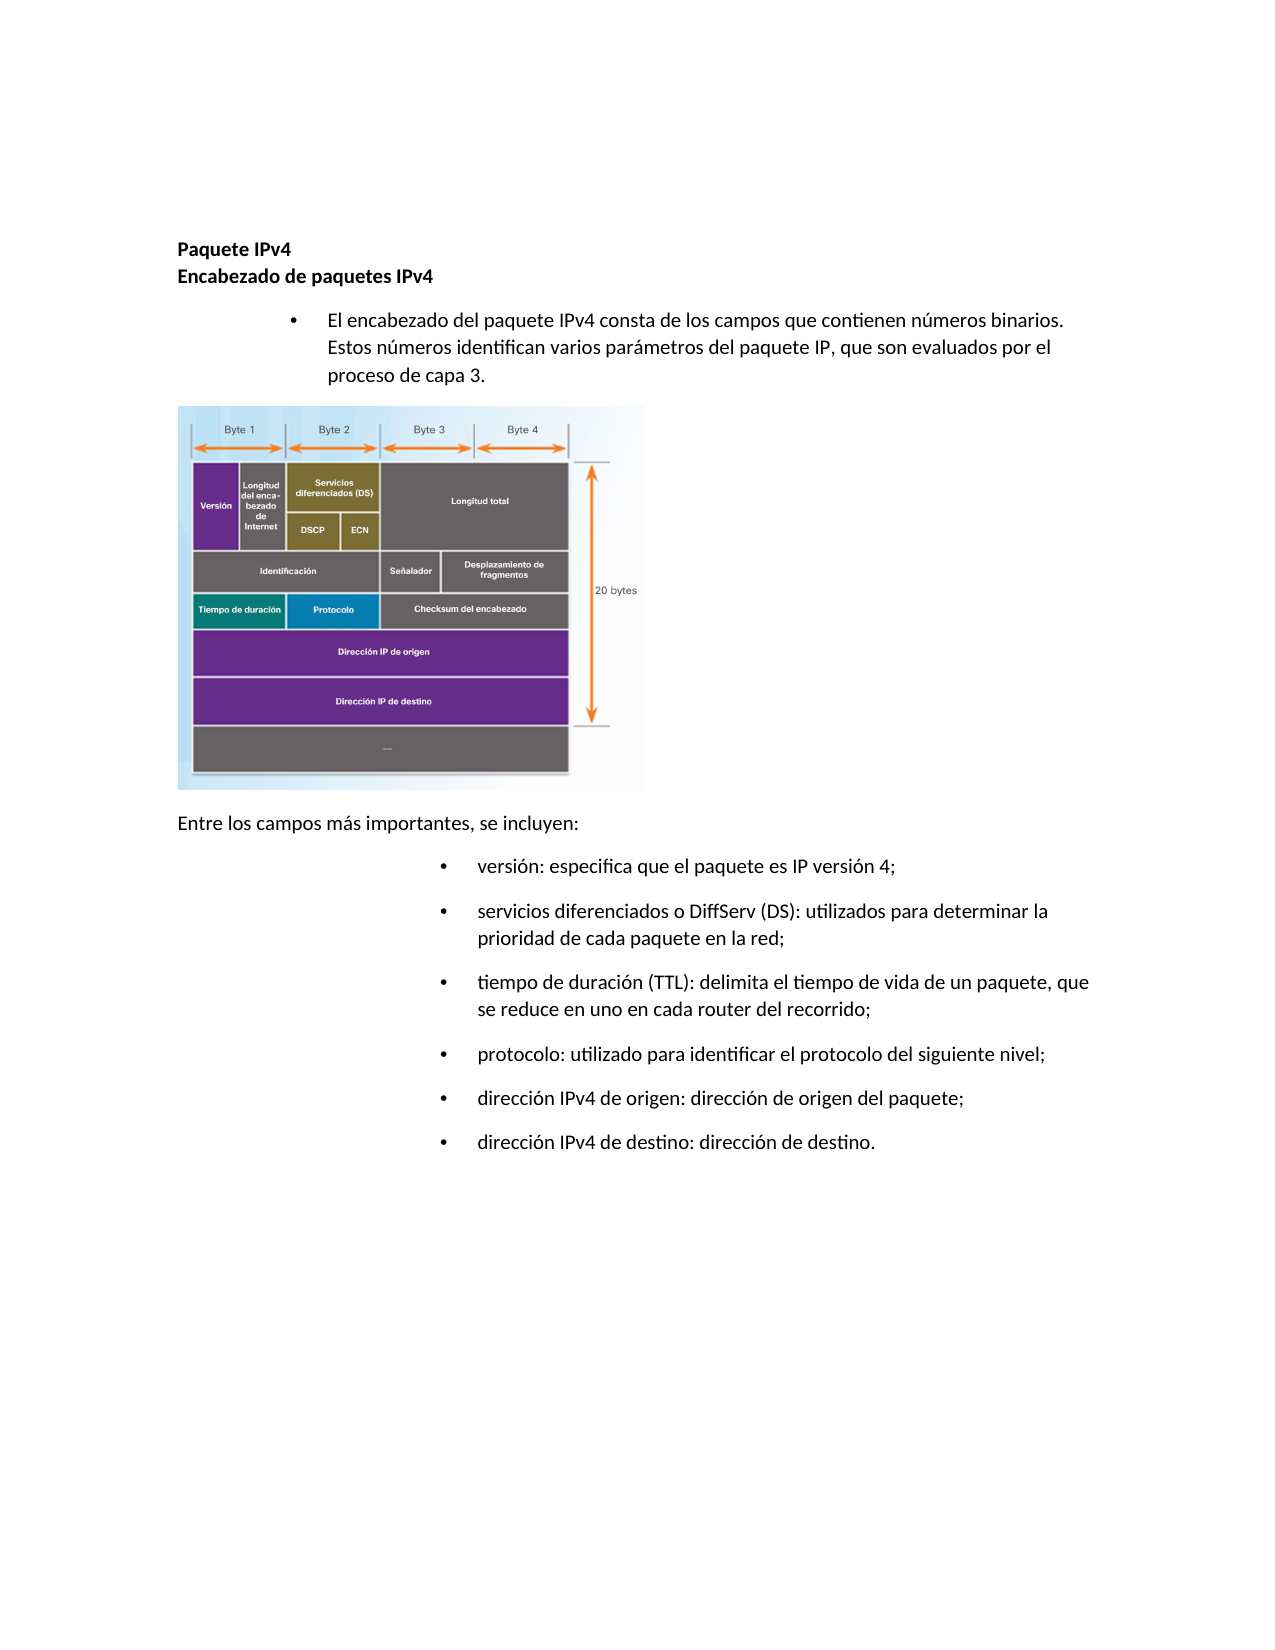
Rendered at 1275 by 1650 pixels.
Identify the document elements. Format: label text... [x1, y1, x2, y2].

list tiempo de duración (TTL): delimita el tiempo de vida de un paquete, que se reduce en uno en cada router del recorrido; [440, 969, 1098, 1022]
text Entre los campos más importantes, se incluyen: [177, 810, 1098, 835]
list El encabezado del paquete IPv4 consta de los campos que contienen números binarios. Estos números identifican varios parámetros del paquete IP, que son evaluados por el proceso de capa 3. [290, 307, 1098, 387]
list dirección IPv4 de destino: dirección de destino. [440, 1129, 1098, 1154]
list versión: especifica que el paquete es IP versión 4; [440, 854, 1098, 879]
list dirección IPv4 de origen: dirección de origen del paquete; [440, 1085, 1098, 1110]
list servicios diferenciados o DiffServ (DS): utilizados para determinar la prioridad de cada paquete en la red; [440, 898, 1098, 951]
picture [177, 406, 645, 791]
text Paquete IPv4 Encabezado de paquetes IPv4 [177, 236, 1098, 288]
list protocolo: utilizado para identificar el protocolo del siguiente nivel; [440, 1041, 1098, 1066]
